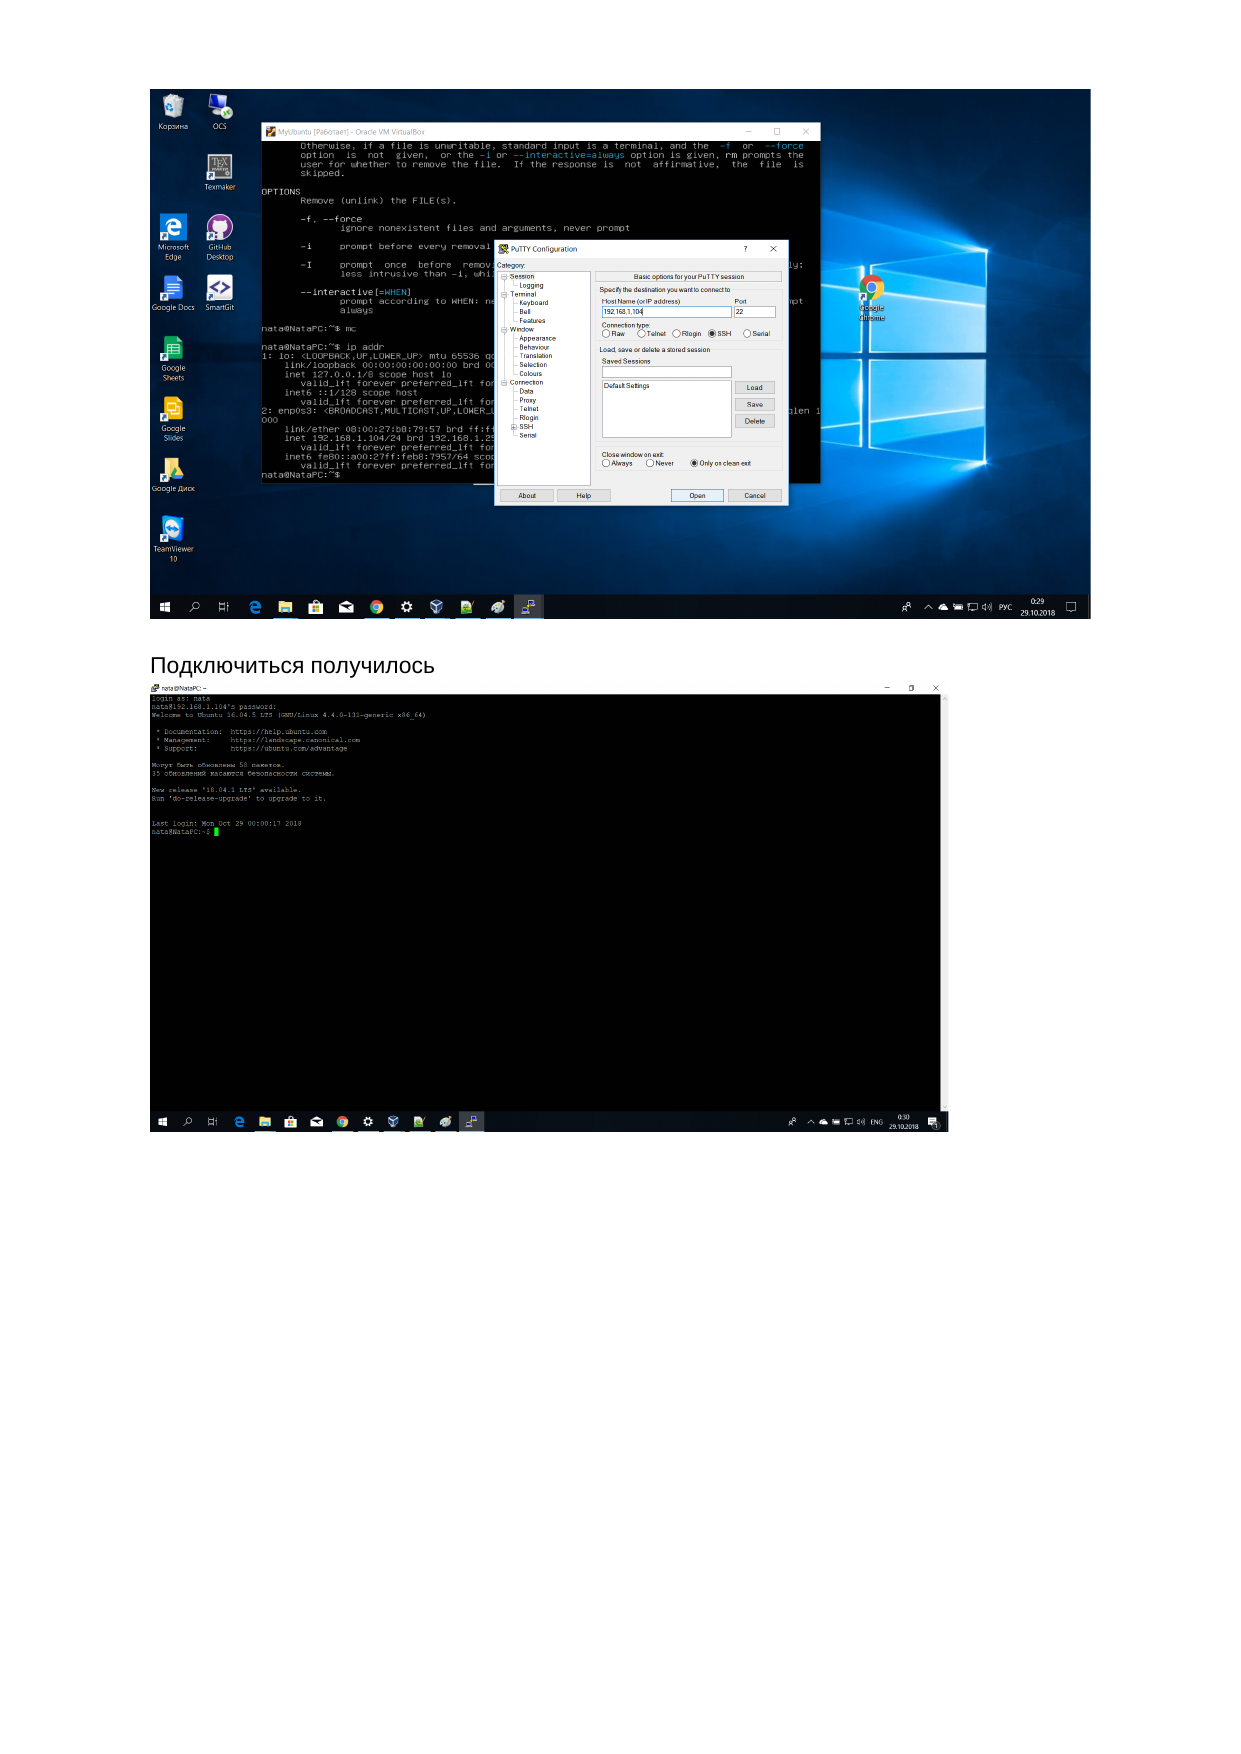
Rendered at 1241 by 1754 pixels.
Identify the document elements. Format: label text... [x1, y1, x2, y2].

text Подключиться получилось [150, 652, 1090, 679]
picture [150, 89, 1091, 619]
picture [150, 682, 949, 1132]
